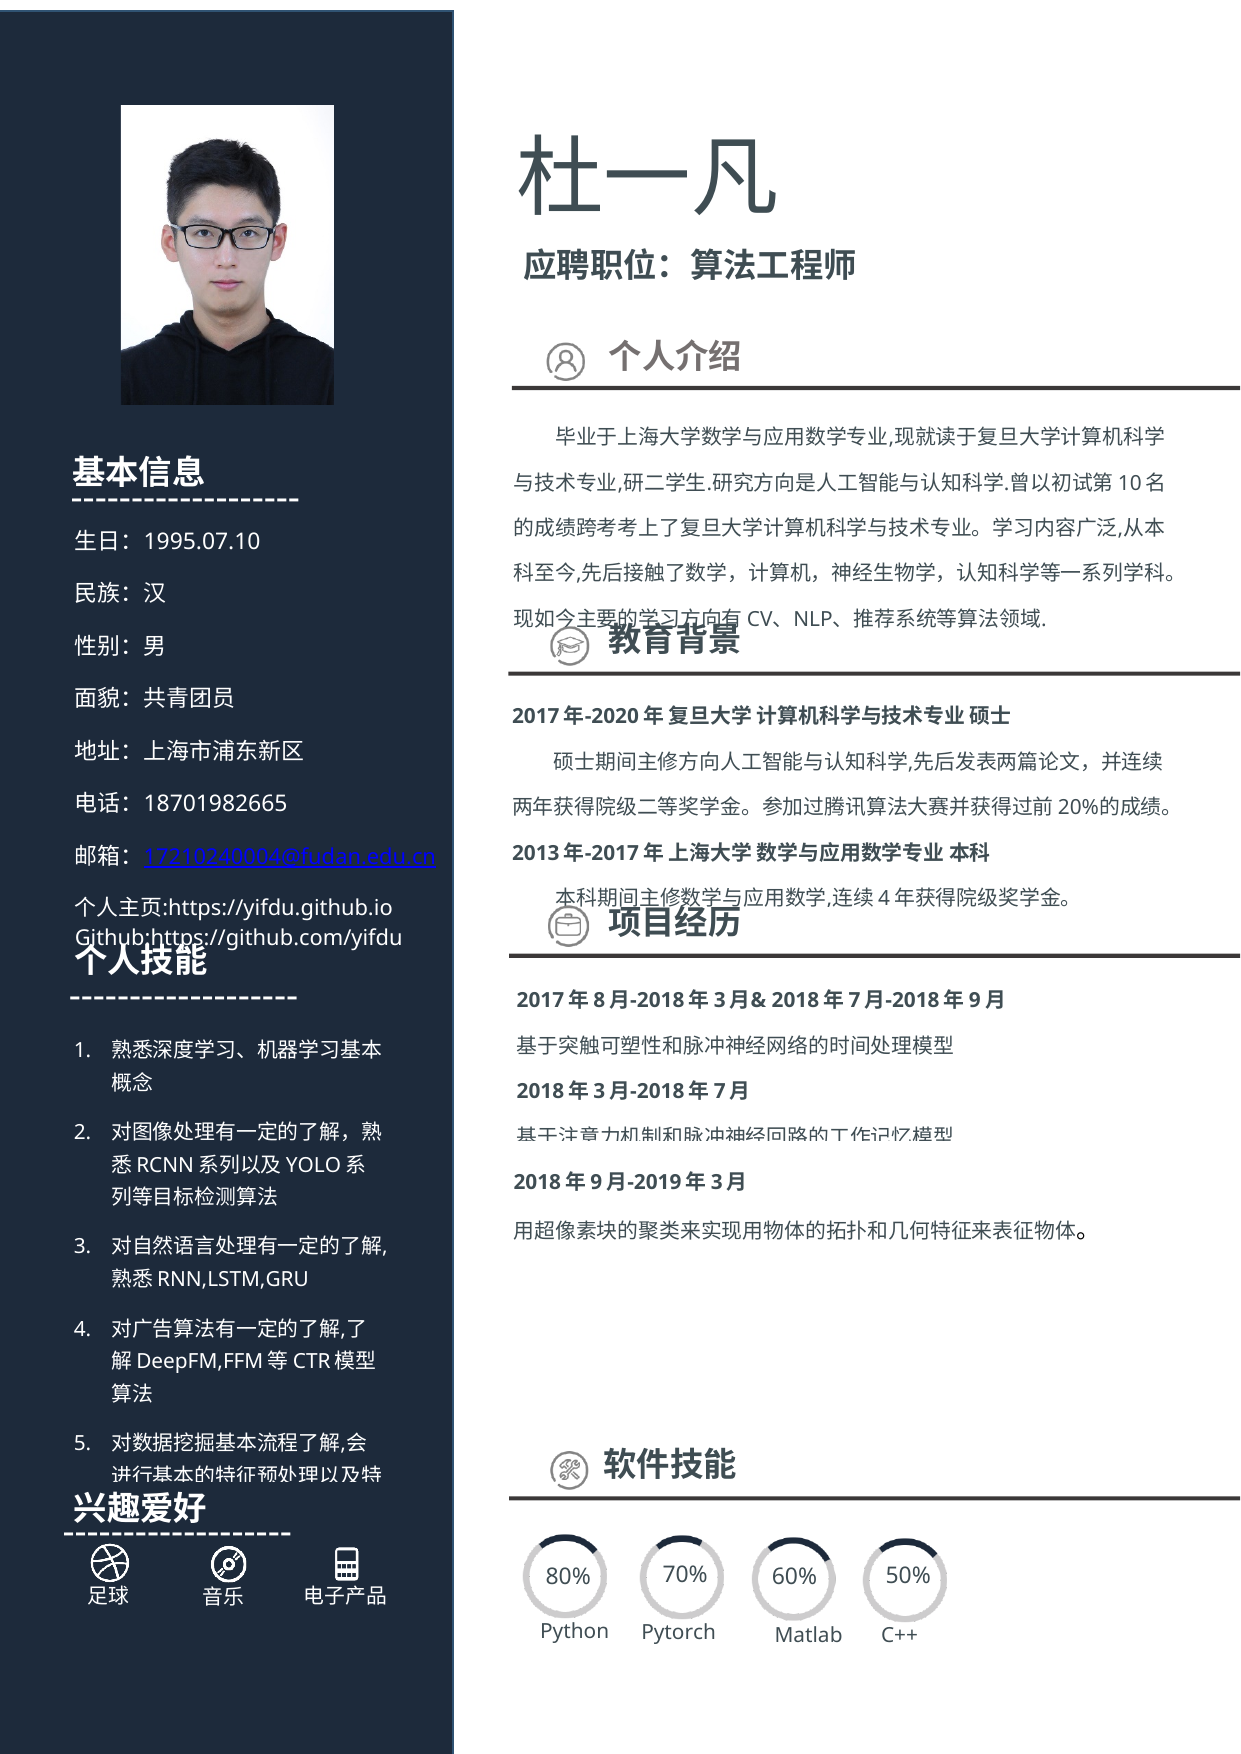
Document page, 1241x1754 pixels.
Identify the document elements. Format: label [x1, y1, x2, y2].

picture [326, 1542, 367, 1583]
picture [549, 1448, 590, 1492]
picture [496, 1530, 969, 1633]
picture [120, 105, 334, 405]
picture [89, 1542, 130, 1583]
picture [546, 905, 590, 948]
picture [208, 1543, 249, 1585]
picture [548, 624, 591, 668]
picture [543, 339, 587, 382]
